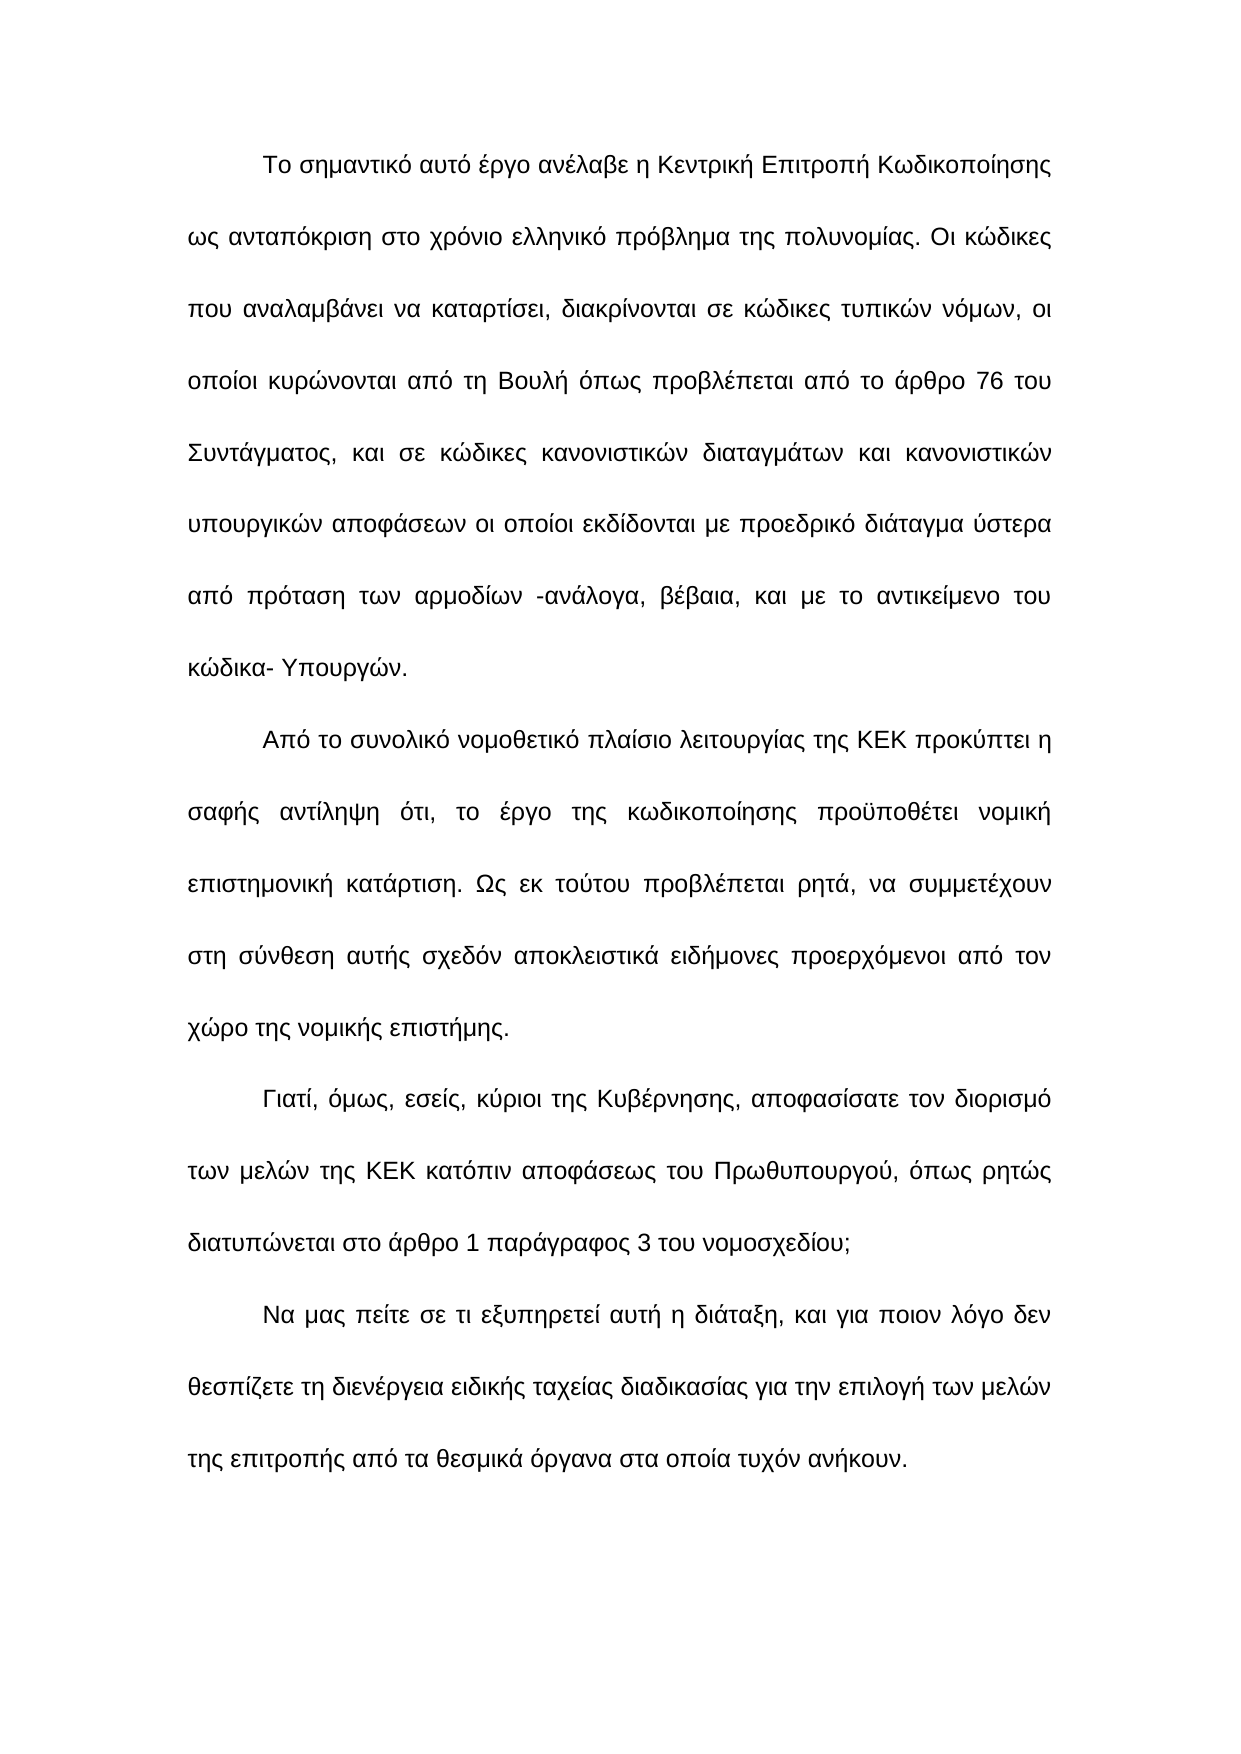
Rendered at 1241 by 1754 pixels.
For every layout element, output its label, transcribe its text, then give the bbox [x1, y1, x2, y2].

text Από το συνολικό νομοθετικό πλαίσιο λειτουργίας της ΚΕΚ προκύπτει η σαφής αντίληψη ότι, το έργο της κωδικοποίησης προϋποθέτει νομική επιστημονική κατάρτιση. Ως εκ τούτου προβλέπεται ρητά, να συμμετέχουν στη σύνθεση αυτής σχεδόν αποκλειστικά ειδήμονες προερχόμενοι από τον χώρο της νομικής επιστήμης. [187, 725, 1053, 1041]
text Να μας πείτε σε τι εξυπηρετεί αυτή η διάταξη, και για ποιον λόγο δεν θεσπίζετε τη διενέργεια ειδικής ταχείας διαδικασίας για την επιλογή των μελών της επιτροπής από τα θεσμικά όργανα στα οποία τυχόν ανήκουν. [187, 1300, 1053, 1472]
text Γιατί, όμως, εσείς, κύριοι της Κυβέρνησης, αποφασίσατε τον διορισμό των μελών της ΚΕΚ κατόπιν αποφάσεως του Πρωθυπουργού, όπως ρητώς διατυπώνεται στο άρθρο 1 παράγραφος 3 του νομοσχεδίου; [187, 1084, 1053, 1257]
text Το σημαντικό αυτό έργο ανέλαβε η Κεντρική Επιτροπή Κωδικοποίησης ως ανταπόκριση στο χρόνιο ελληνικό πρόβλημα της πολυνομίας. Οι κώδικες που αναλαμβάνει να καταρτίσει, διακρίνονται σε κώδικες τυπικών νόμων, οι οποίοι κυρώνονται από τη Βουλή όπως προβλέπεται από το άρθρο 76 του Συντάγματος, και σε κώδικες κανονιστικών διαταγμάτων και κανονιστικών υπουργικών αποφάσεων οι οποίοι εκδίδονται με προεδρικό διάταγμα ύστερα από πρόταση των αρμοδίων -ανάλογα, βέβαια, και με το αντικείμενο του κώδικα- Υπουργών. [187, 150, 1053, 682]
